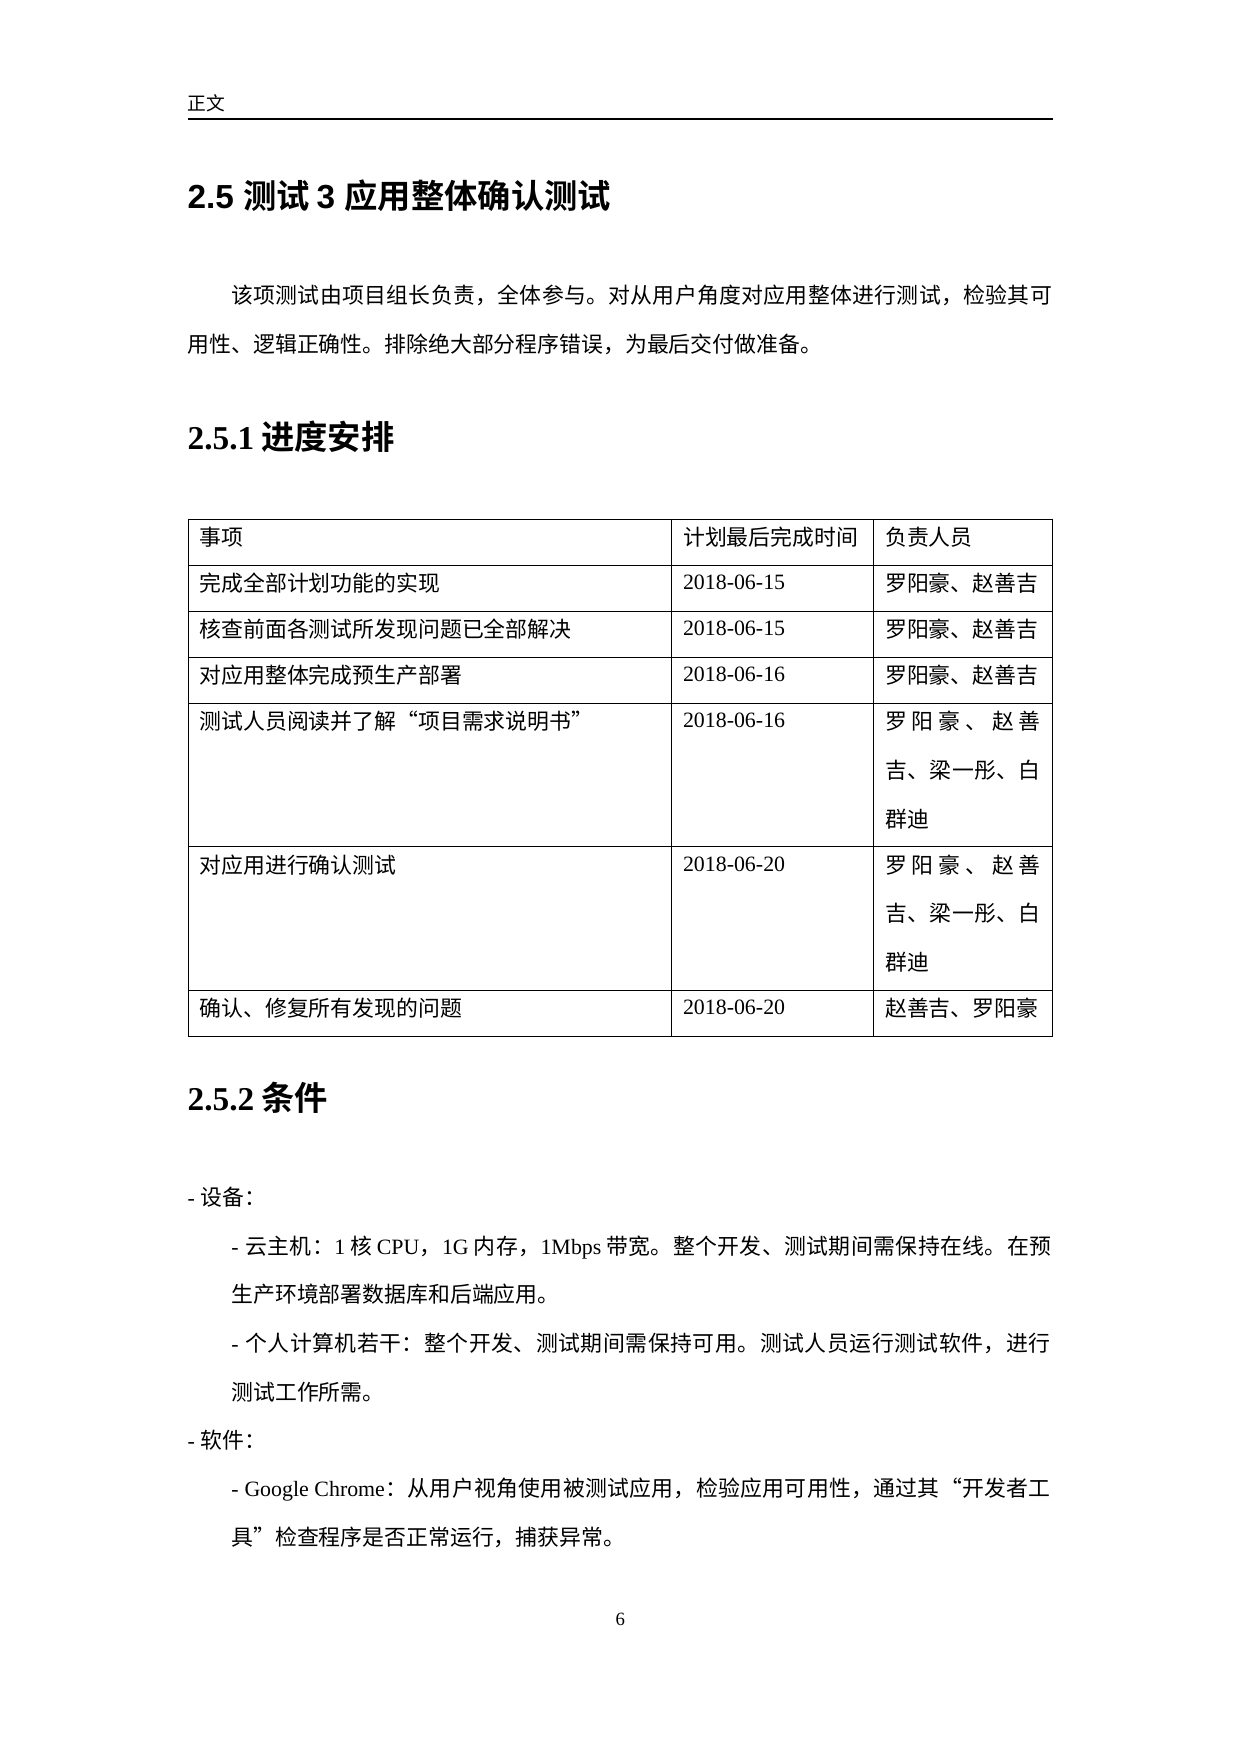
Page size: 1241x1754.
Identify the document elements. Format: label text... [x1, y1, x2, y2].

subtitle 2.5 测试3 应用整体确认测试 [187, 162, 1053, 227]
table_cell 2018-06-16 [672, 704, 873, 846]
table_cell 罗阳豪、赵善吉 [874, 658, 1052, 703]
table_cell 完成全部计划功能的实现 [189, 566, 671, 611]
table_cell 2018-06-20 [672, 847, 873, 990]
text - 个人计算机若干：整个开发、测试期间需保持可用。测试人员运行测试软件，进行测试工作所需。 [231, 1325, 1053, 1407]
subtitle 2.5.2条件 [187, 1064, 1053, 1129]
table_cell 2018-06-20 [672, 991, 873, 1036]
table_cell 2018-06-15 [672, 612, 873, 657]
table_header 计划最后完成时间 [672, 520, 873, 564]
text 该项测试由项目组长负责，全体参与。对从用户角度对应用整体进行测试，检验其可用性、逻辑正确性。排除绝大部分程序错误，为最后交付做准备。 [187, 278, 1053, 359]
table_cell 罗阳豪、赵善吉、梁一彤、白群迪 [874, 704, 1052, 846]
table_cell 罗阳豪、赵善吉 [874, 566, 1052, 611]
table_cell 对应用整体完成预生产部署 [189, 658, 671, 703]
table_header 事项 [189, 520, 671, 564]
text - Google Chrome：从用户视角使用被测试应用，检验应用可用性，通过其“开发者工具”检查程序是否正常运行，捕获异常。 [231, 1471, 1053, 1552]
table_header 负责人员 [874, 520, 1052, 564]
text - 云主机：1核CPU，1G内存，1Mbps带宽。整个开发、测试期间需保持在线。在预生产环境部署数据库和后端应用。 [231, 1228, 1053, 1309]
table_cell 2018-06-16 [672, 658, 873, 703]
table_cell 核查前面各测试所发现问题已全部解决 [189, 612, 671, 657]
text - 软件： [187, 1422, 1053, 1455]
table_cell 赵善吉、罗阳豪 [874, 991, 1052, 1036]
table_cell 测试人员阅读并了解“项目需求说明书” [189, 704, 671, 846]
text - 设备： [187, 1180, 1053, 1212]
table_cell 罗阳豪、赵善吉、梁一彤、白群迪 [874, 847, 1052, 990]
table_cell 罗阳豪、赵善吉 [874, 612, 1052, 657]
table_cell 2018-06-15 [672, 566, 873, 611]
table_cell 确认、修复所有发现的问题 [189, 991, 671, 1036]
table_cell 对应用进行确认测试 [189, 847, 671, 990]
subtitle 2.5.1进度安排 [187, 402, 1053, 467]
